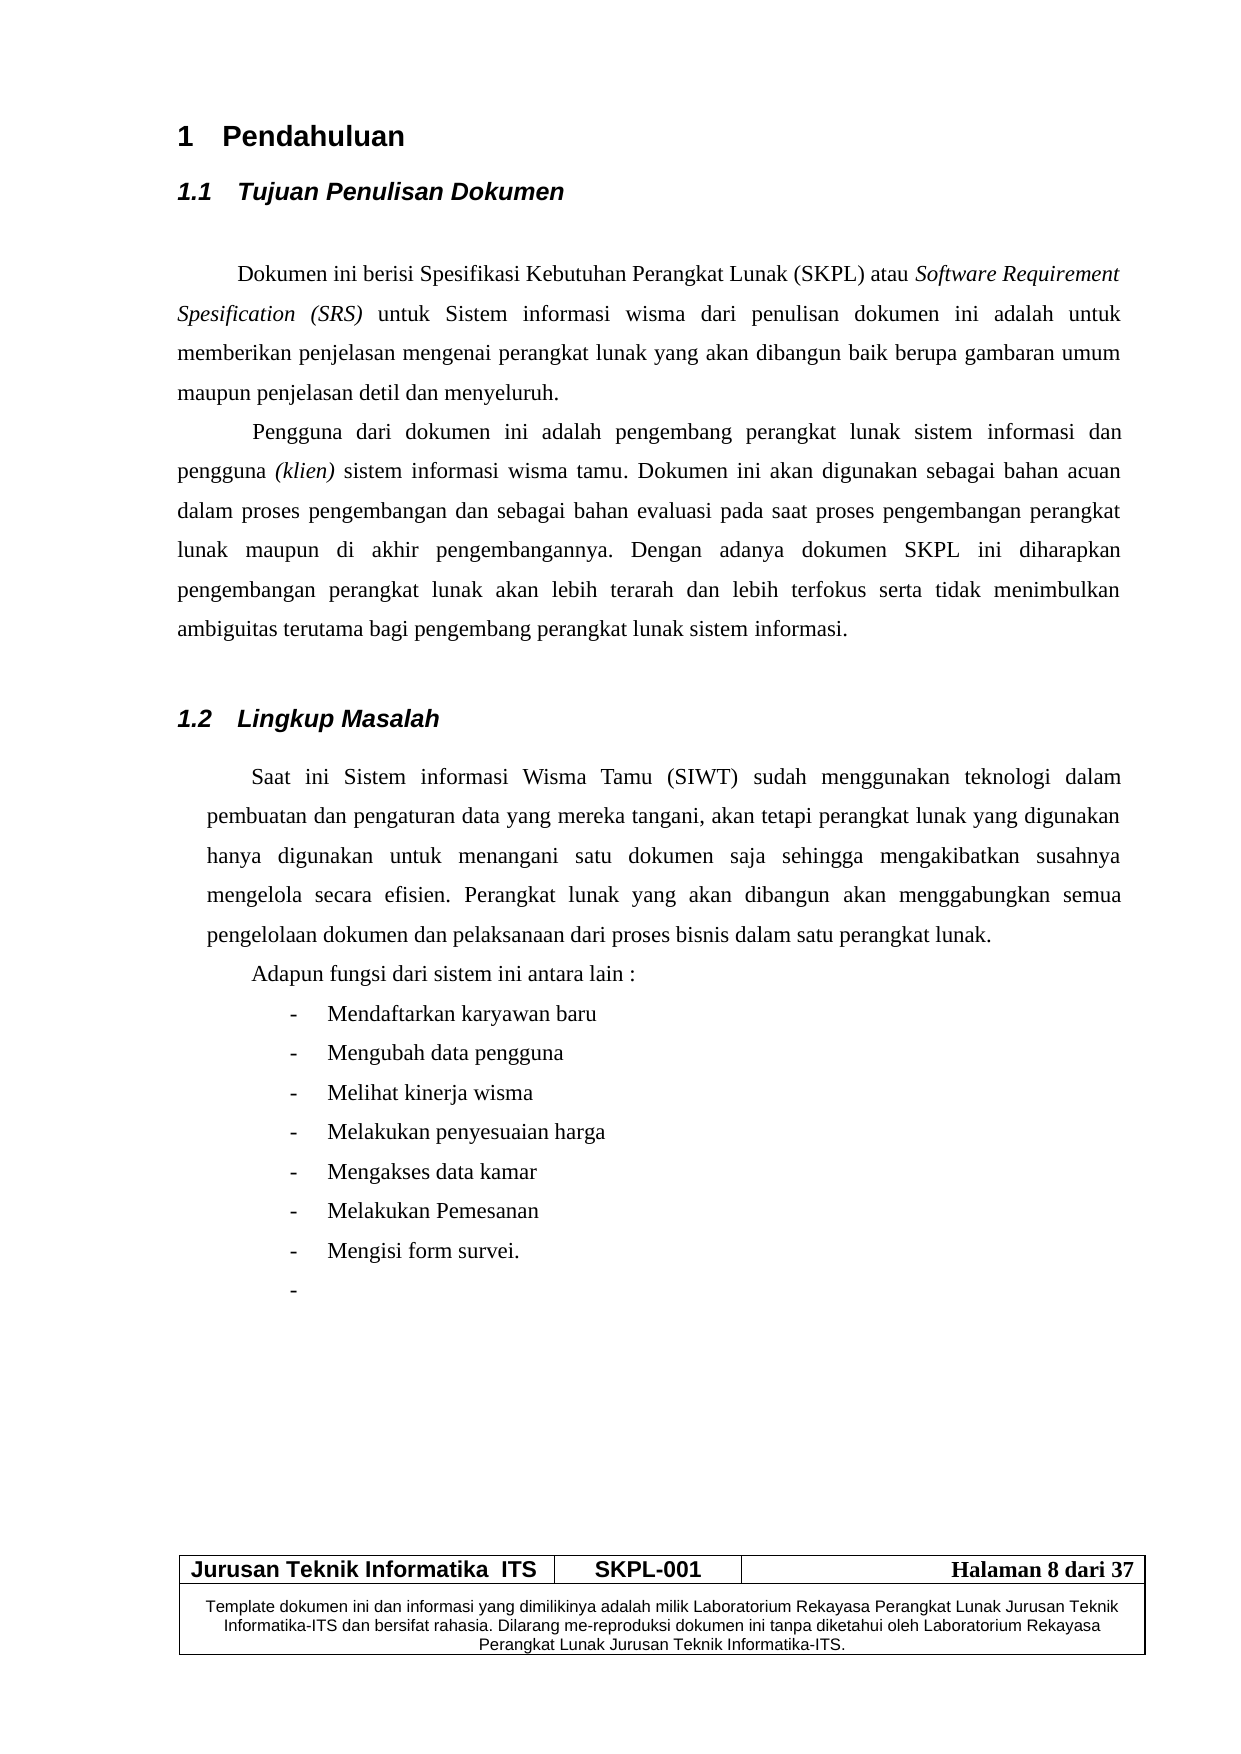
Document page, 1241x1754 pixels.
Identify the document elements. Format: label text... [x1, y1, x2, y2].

list Melakukan Pemesanan [289, 1197, 1122, 1224]
list Mendaftarkan karyawan baru [289, 1000, 1122, 1026]
text Pengguna dari dokumen ini adalah pengembang perangkat lunak sistem informasi dan pengguna (klien) sistem informasi wisma tamu. Dokumen ini akan digunakan sebagai bahan acuan dalam proses pengembangan dan sebagai bahan evaluasi pada saat proses pengembangan perangkat lunak maupun di akhir pengembangannya. Dengan adanya dokumen SKPL ini diharapkan pengembangan perangkat lunak akan lebih terarah dan lebih terfokus serta tidak menimbulkan ambiguitas terutama bagi pengembang perangkat lunak sistem informasi. [177, 418, 1122, 642]
subtitle Lingkup Masalah [177, 704, 1122, 733]
subtitle Pendahuluan [177, 118, 1122, 152]
list Mengakses data kamar [289, 1158, 1122, 1184]
list Melihat kinerja wisma [289, 1079, 1122, 1105]
list Melakukan penyesuaian harga [289, 1118, 1122, 1145]
text Adapun fungsi dari sistem ini antara lain : [207, 961, 1122, 987]
title Saat ini Sistem informasi Wisma Tamu (SIWT) sudah menggunakan teknologi dalam pembuatan dan pengaturan data yang mereka tangani, akan tetapi perangkat lunak yang digunakan hanya digunakan untuk menangani satu dokumen saja sehingga mengakibatkan susahnya mengelola secara efisien. Perangkat lunak yang akan dibangun akan menggabungkan semua pengelolaan dokumen dan pelaksanaan dari proses bisnis dalam satu perangkat lunak. [207, 763, 1122, 947]
subtitle Tujuan Penulisan Dokumen [177, 177, 1122, 206]
text Dokumen ini berisi Spesifikasi Kebutuhan Perangkat Lunak (SKPL) atau Software Requirement Spesification (SRS) untuk Sistem informasi wisma dari penulisan dokumen ini adalah untuk memberikan penjelasan mengenai perangkat lunak yang akan dibangun baik berupa gambaran umum maupun penjelasan detil dan menyeluruh. [177, 260, 1122, 405]
list Mengisi form survei. [289, 1237, 1122, 1263]
list Mengubah data pengguna [289, 1039, 1122, 1066]
